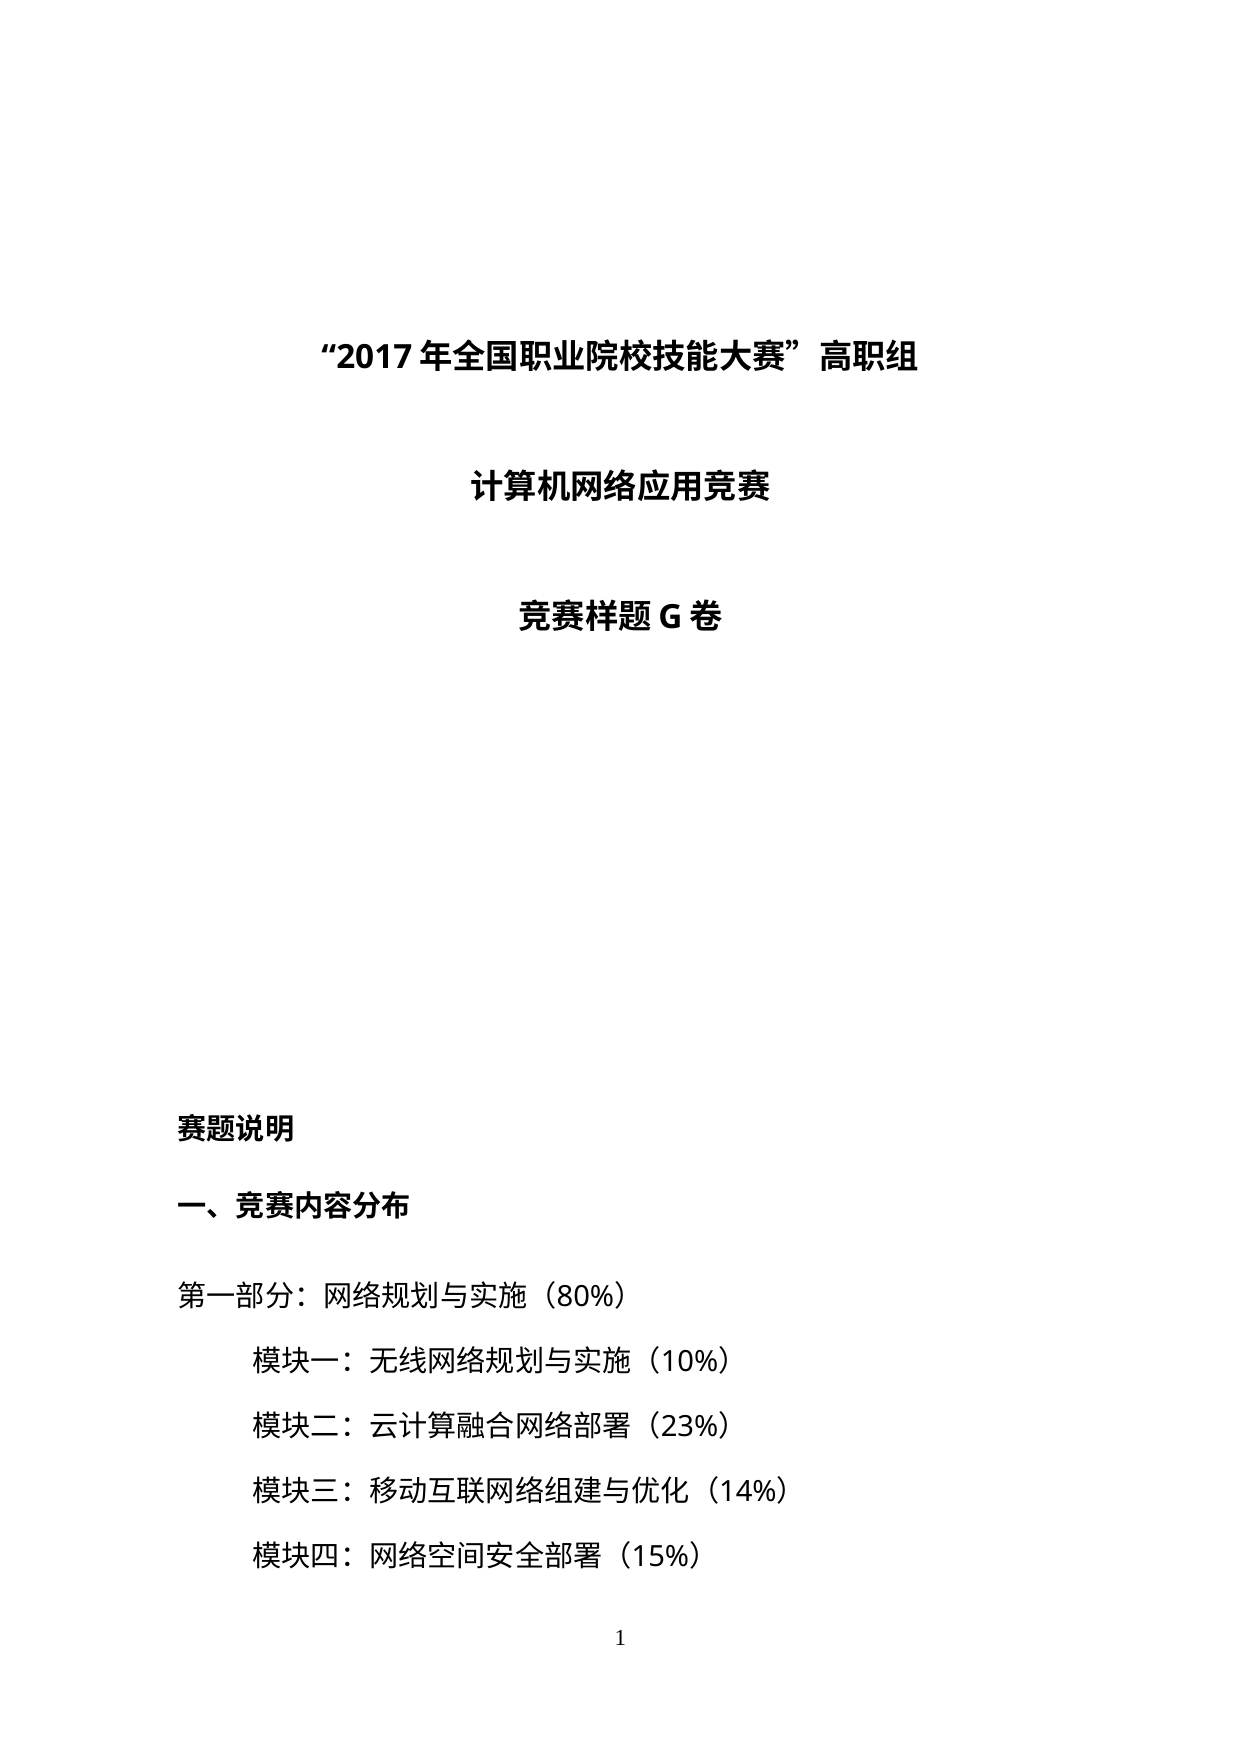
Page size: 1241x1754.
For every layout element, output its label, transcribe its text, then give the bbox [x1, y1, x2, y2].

text 模块二：云计算融合网络部署（23%） [177, 1391, 1063, 1456]
text “2017年全国职业院校技能大赛”高职组 [177, 321, 1063, 386]
text 竞赛样题G卷 [177, 581, 1063, 646]
text 模块一：无线网络规划与实施（10%） [177, 1326, 1063, 1391]
subtitle 一、竞赛内容分布 [177, 1171, 1063, 1236]
title 赛题说明 [177, 1094, 1063, 1159]
text 模块四：网络空间安全部署（15%） [177, 1521, 1063, 1586]
text 第一部分：网络规划与实施（80%） [177, 1261, 1063, 1326]
text 计算机网络应用竞赛 [177, 451, 1063, 516]
text 模块三：移动互联网络组建与优化（14%） [177, 1456, 1063, 1521]
